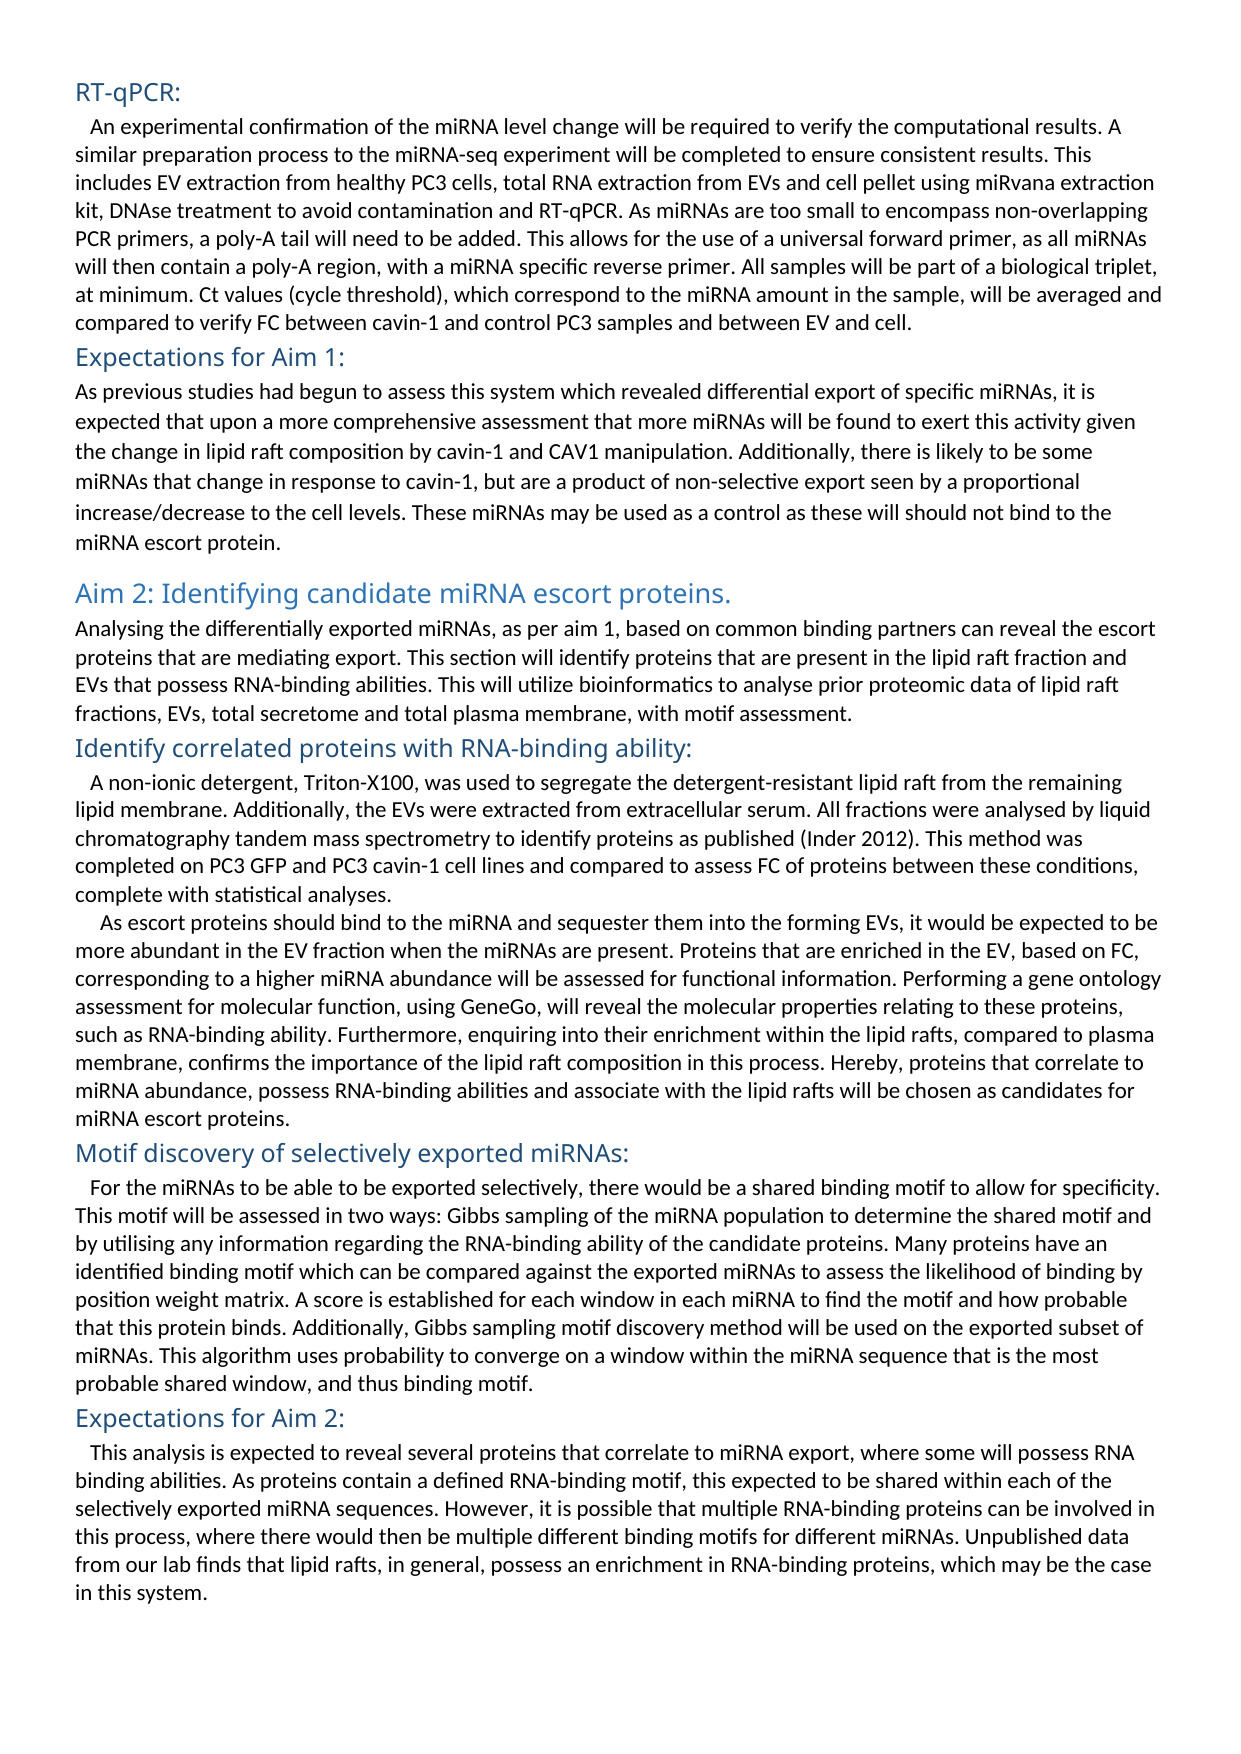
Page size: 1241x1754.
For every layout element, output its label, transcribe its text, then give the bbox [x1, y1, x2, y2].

subtitle Expectations for Aim 1: [75, 340, 1165, 374]
text An experimental confirmation of the miRNA level change will be required to verify the computational results. A similar preparation process to the miRNA-seq experiment will be completed to ensure consistent results. This includes EV extraction from healthy PC3 cells, total RNA extraction from EVs and cell pellet using miRvana extraction kit, DNAse treatment to avoid contamination and RT-qPCR. As miRNAs are too small to encompass non-overlapping PCR primers, a poly-A tail will need to be added. This allows for the use of a universal forward primer, as all miRNAs will then contain a poly-A region, with a miRNA specific reverse primer. All samples will be part of a biological triplet, at minimum. Ct values (cycle threshold), which correspond to the miRNA amount in the sample, will be averaged and compared to verify FC between cavin-1 and control PC3 samples and between EV and cell. [75, 112, 1165, 336]
text Analysing the differentially exported miRNAs, as per aim 1, based on common binding partners can reveal the escort proteins that are mediating export. This section will identify proteins that are present in the lipid raft fraction and EVs that possess RNA-binding abilities. This will utilize bioinformatics to analyse prior proteomic data of lipid raft fractions, EVs, total secretome and total plasma membrane, with motif assessment. [75, 614, 1165, 727]
text A non-ionic detergent, Triton-X100, was used to segregate the detergent-resistant lipid raft from the remaining lipid membrane. Additionally, the EVs were extracted from extracellular serum. All fractions were analysed by liquid chromatography tandem mass spectrometry to identify proteins as published (Inder 2012). This method was completed on PC3 GFP and PC3 cavin-1 cell lines and compared to assess FC of proteins between these conditions, complete with statistical analyses. [75, 768, 1165, 908]
subtitle Expectations for Aim 2: [75, 1401, 1165, 1435]
subtitle RT-qPCR: [75, 75, 1165, 109]
subtitle Motif discovery of selectively exported miRNAs: [75, 1136, 1165, 1170]
text This analysis is expected to reveal several proteins that correlate to miRNA export, where some will possess RNA binding abilities. As proteins contain a defined RNA-binding motif, this expected to be shared within each of the selectively exported miRNA sequences. However, it is possible that multiple RNA-binding proteins can be involved in this process, where there would then be multiple different binding motifs for different miRNAs. Unpublished data from our lab finds that lipid rafts, in general, possess an enrichment in RNA-binding proteins, which may be the case in this system. [75, 1438, 1165, 1606]
text As previous studies had begun to assess this system which revealed differential export of specific miRNAs, it is expected that upon a more comprehensive assessment that more miRNAs will be found to exert this activity given the change in lipid raft composition by cavin-1 and CAV1 manipulation. Additionally, there is likely to be some miRNAs that change in response to cavin-1, but are a product of non-selective export seen by a proportional increase/decrease to the cell levels. These miRNAs may be used as a control as these will should not bind to the miRNA escort protein. [75, 377, 1165, 556]
subtitle Aim 2: Identifying candidate miRNA escort proteins. [75, 575, 1165, 612]
text For the miRNAs to be able to be exported selectively, there would be a shared binding motif to allow for specificity. This motif will be assessed in two ways: Gibbs sampling of the miRNA population to determine the shared motif and by utilising any information regarding the RNA-binding ability of the candidate proteins. Many proteins have an identified binding motif which can be compared against the exported miRNAs to assess the likelihood of binding by position weight matrix. A score is established for each window in each miRNA to find the motif and how probable that this protein binds. Additionally, Gibbs sampling motif discovery method will be used on the exported subset of miRNAs. This algorithm uses probability to converge on a window within the miRNA sequence that is the most probable shared window, and thus binding motif. [75, 1173, 1165, 1397]
subtitle Identify correlated proteins with RNA-binding ability: [75, 731, 1165, 765]
text As escort proteins should bind to the miRNA and sequester them into the forming EVs, it would be expected to be more abundant in the EV fraction when the miRNAs are present. Proteins that are enriched in the EV, based on FC, corresponding to a higher miRNA abundance will be assessed for functional information. Performing a gene ontology assessment for molecular function, using GeneGo, will reveal the molecular properties relating to these proteins, such as RNA-binding ability. Furthermore, enquiring into their enrichment within the lipid rafts, compared to plasma membrane, confirms the importance of the lipid raft composition in this process. Hereby, proteins that correlate to miRNA abundance, possess RNA-binding abilities and associate with the lipid rafts will be chosen as candidates for miRNA escort proteins. [75, 908, 1165, 1132]
